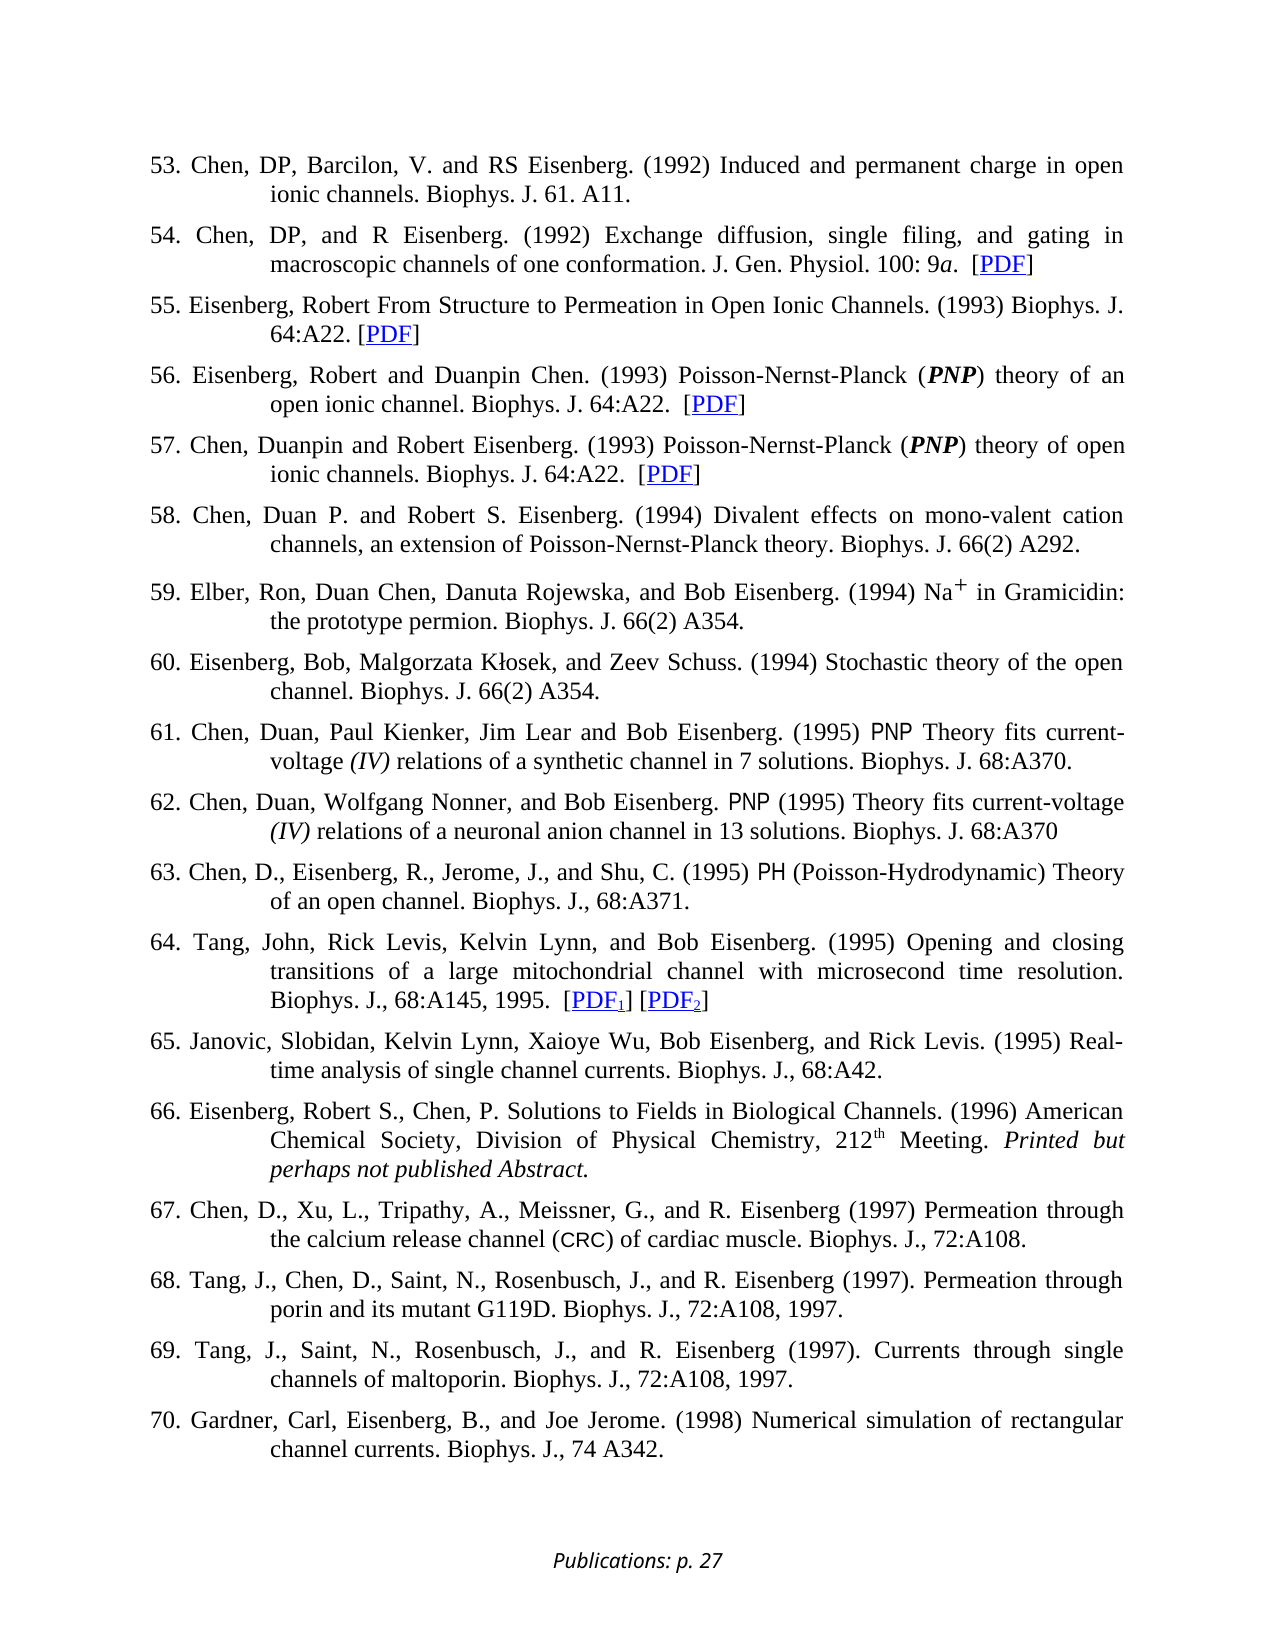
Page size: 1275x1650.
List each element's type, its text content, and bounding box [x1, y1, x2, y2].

text 66. Eisenberg, Robert S., Chen, P. Solutions to Fields in Biological Channels. (1996) American Chemical Society, Division of Physical Chemistry, 212th Meeting. Printed but perhaps not published Abstract. [150, 1096, 1125, 1182]
text 68. Tang, J., Chen, D., Saint, N., Rosenbusch, J., and R. Eisenberg (1997). Permeation through porin and its mutant G119D. Biophys. J., 72:A108, 1997. [150, 1265, 1125, 1322]
text 58. Chen, Duan P. and Robert S. Eisenberg. (1994) Divalent effects on mono-valent cation channels, an extension of Poisson-Nernst-Planck theory. Biophys. J. 66(2) A292. [150, 500, 1125, 557]
text 56. Eisenberg, Robert and Duanpin Chen. (1993) Poisson-Nernst-Planck (PNP) theory of an open ionic channel. Biophys. J. 64:A22. [PDF] [150, 360, 1125, 417]
text 70. Gardner, Carl, Eisenberg, B., and Joe Jerome. (1998) Numerical simulation of rectangular channel currents. Biophys. J., 74 A342. [150, 1405, 1125, 1462]
text 54. Chen, DP, and R Eisenberg. (1992) Exchange diffusion, single filing, and gating in macroscopic channels of one conformation. J. Gen. Physiol. 100: 9a. [PDF] [150, 220, 1125, 277]
text 59. Elber, Ron, Duan Chen, Danuta Rojewska, and Bob Eisenberg. (1994) Na+ in Gramicidin: the prototype permion. Biophys. J. 66(2) A354. [150, 570, 1125, 635]
text 63. Chen, D., Eisenberg, R., Jerome, J., and Shu, C. (1995) PH (Poisson-Hydrodynamic) Theory of an open channel. Biophys. J., 68:A371. [150, 857, 1125, 915]
text 64. Tang, John, Rick Levis, Kelvin Lynn, and Bob Eisenberg. (1995) Opening and closing transitions of a large mitochondrial channel with microsecond time resolution. Biophys. J., 68:A145, 1995. [PDF1] [PDF2] [150, 927, 1125, 1014]
text 69. Tang, J., Saint, N., Rosenbusch, J., and R. Eisenberg (1997). Currents through single channels of maltoporin. Biophys. J., 72:A108, 1997. [150, 1335, 1125, 1392]
text 55. Eisenberg, Robert From Structure to Permeation in Open Ionic Channels. (1993) Biophys. J. 64:A22. [PDF] [150, 290, 1125, 347]
text 57. Chen, Duanpin and Robert Eisenberg. (1993) Poisson-Nernst-Planck (PNP) theory of open ionic channels. Biophys. J. 64:A22. [PDF] [150, 430, 1125, 487]
text 67. Chen, D., Xu, L., Tripathy, A., Meissner, G., and R. Eisenberg (1997) Permeation through the calcium release channel (CRC) of cardiac muscle. Biophys. J., 72:A108. [150, 1195, 1125, 1252]
text 53. Chen, DP, Barcilon, V. and RS Eisenberg. (1992) Induced and permanent charge in open ionic channels. Biophys. J. 61. A11. [150, 150, 1125, 207]
text 61. Chen, Duan, Paul Kienker, Jim Lear and Bob Eisenberg. (1995) PNP Theory fits current-voltage (IV) relations of a synthetic channel in 7 solutions. Biophys. J. 68:A370. [150, 717, 1125, 775]
text 62. Chen, Duan, Wolfgang Nonner, and Bob Eisenberg. PNP (1995) Theory fits current-voltage (IV) relations of a neuronal anion channel in 13 solutions. Biophys. J. 68:A370 [150, 787, 1125, 845]
text 60. Eisenberg, Bob, Malgorzata Kłosek, and Zeev Schuss. (1994) Stochastic theory of the open channel. Biophys. J. 66(2) A354. [150, 647, 1125, 705]
text 65. Janovic, Slobidan, Kelvin Lynn, Xaioye Wu, Bob Eisenberg, and Rick Levis. (1995) Real-time analysis of single channel currents. Biophys. J., 68:A42. [150, 1026, 1125, 1084]
